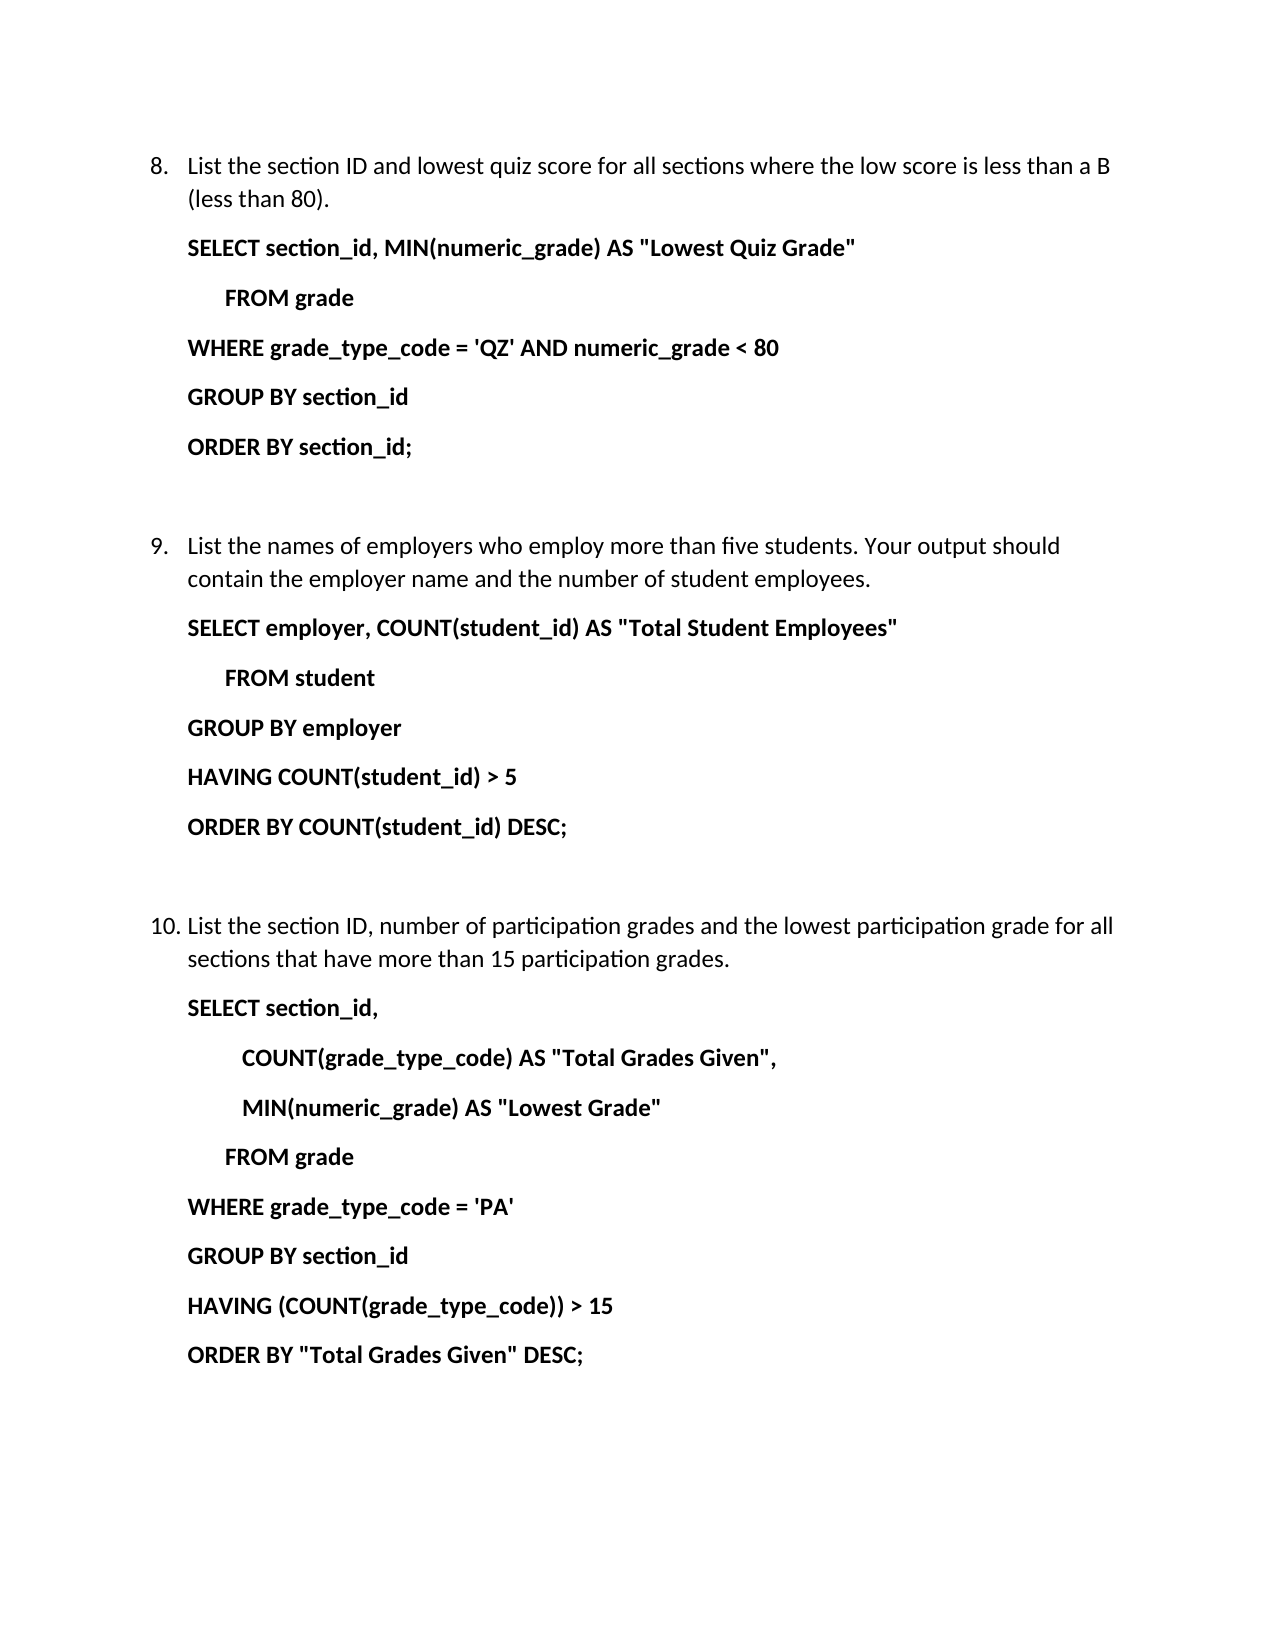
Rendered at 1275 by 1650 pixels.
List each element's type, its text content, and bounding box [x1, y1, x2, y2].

text MIN(numeric_grade) AS "Lowest Grade" [187, 1092, 1125, 1122]
text FROM grade [187, 1141, 1125, 1172]
list List the section ID, number of participation grades and the lowest participation grade for all sections that have more than 15 participation grades. [150, 910, 1125, 973]
text FROM student [187, 662, 1125, 693]
list List the section ID and lowest quiz score for all sections where the low score is less than a B (less than 80). [150, 150, 1125, 213]
text HAVING COUNT(student_id) > 5 [187, 761, 1125, 792]
text SELECT section_id, MIN(numeric_grade) AS "Lowest Quiz Grade" [187, 232, 1125, 263]
text GROUP BY employer [187, 712, 1125, 742]
text ORDER BY "Total Grades Given" DESC; [187, 1339, 1125, 1370]
list List the names of employers who employ more than five students. Your output should contain the employer name and the number of student employees. [150, 530, 1125, 593]
text GROUP BY section_id [187, 1240, 1125, 1271]
text HAVING (COUNT(grade_type_code)) > 15 [187, 1290, 1125, 1321]
text SELECT section_id, [187, 992, 1125, 1023]
text GROUP BY section_id [187, 381, 1125, 412]
text ORDER BY COUNT(student_id) DESC; [187, 811, 1125, 841]
text FROM grade [187, 282, 1125, 313]
text SELECT employer, COUNT(student_id) AS "Total Student Employees" [187, 612, 1125, 643]
text ORDER BY section_id; [187, 431, 1125, 461]
text WHERE grade_type_code = 'PA' [187, 1191, 1125, 1221]
text COUNT(grade_type_code) AS "Total Grades Given", [187, 1042, 1125, 1073]
text WHERE grade_type_code = 'QZ' AND numeric_grade < 80 [187, 332, 1125, 362]
